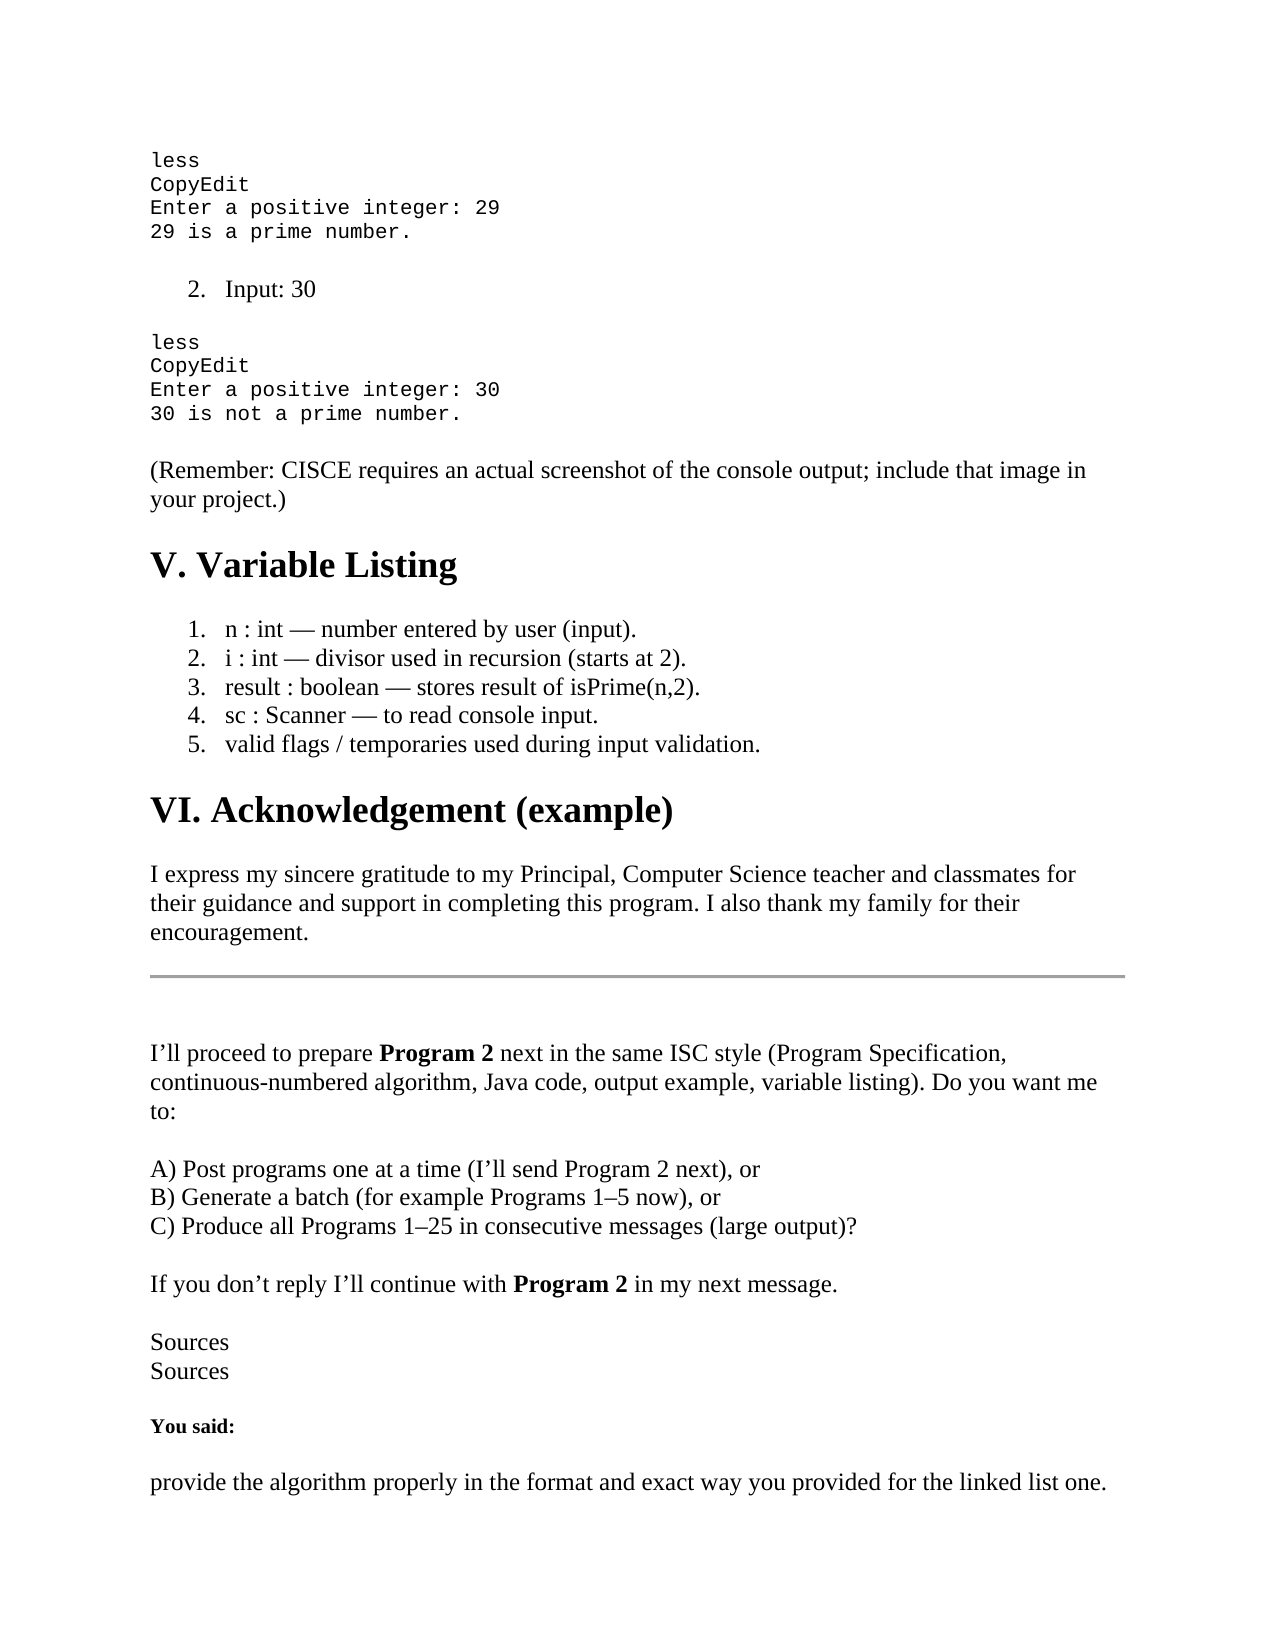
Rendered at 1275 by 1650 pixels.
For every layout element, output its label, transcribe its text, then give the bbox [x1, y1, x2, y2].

text less [150, 332, 1125, 355]
text VI. Acknowledgement (example) [150, 787, 1125, 830]
text less [150, 150, 1125, 174]
text CopyEdit [150, 174, 1125, 197]
list sc : Scanner — to read console input. [187, 701, 1125, 729]
list i : int — divisor used in recursion (starts at 2). [187, 643, 1125, 672]
text A) Post programs one at a time (I’ll send Program 2 next), or B) Generate a batch (for example Programs 1–5 now), or C) Produce all Programs 1–25 in consecutive messages (large output)? [150, 1154, 1125, 1240]
list valid flags / temporaries used during input validation. [187, 729, 1125, 758]
list n : int — number entered by user (input). [187, 614, 1125, 643]
text You said: [150, 1414, 1125, 1438]
text (Remember: CISCE requires an actual screenshot of the console output; include that image in your project.) [150, 455, 1125, 513]
list Input: 30 [187, 274, 1125, 302]
text 30 is not a prime number. [150, 403, 1125, 426]
text Enter a positive integer: 30 [150, 379, 1125, 403]
text I express my sincere gratitude to my Principal, Computer Science teacher and classmates for their guidance and support in completing this program. I also thank my family for their encouragement. [150, 859, 1125, 946]
list result : boolean — stores result of isPrime(n,2). [187, 672, 1125, 701]
text V. Variable Listing [150, 542, 1125, 585]
text CopyEdit [150, 355, 1125, 379]
text Sources [150, 1356, 1125, 1384]
text I’ll proceed to prepare Program 2 next in the same ISC style (Program Specification, continuous-numbered algorithm, Java code, output example, variable listing). Do you want me to: [150, 1038, 1125, 1124]
text Sources [150, 1327, 1125, 1356]
text 29 is a prime number. [150, 221, 1125, 244]
text Enter a positive integer: 29 [150, 197, 1125, 221]
text If you don’t reply I’ll continue with Program 2 in my next message. [150, 1269, 1125, 1298]
text provide the algorithm properly in the format and exact way you provided for the linked list one. [150, 1467, 1125, 1496]
